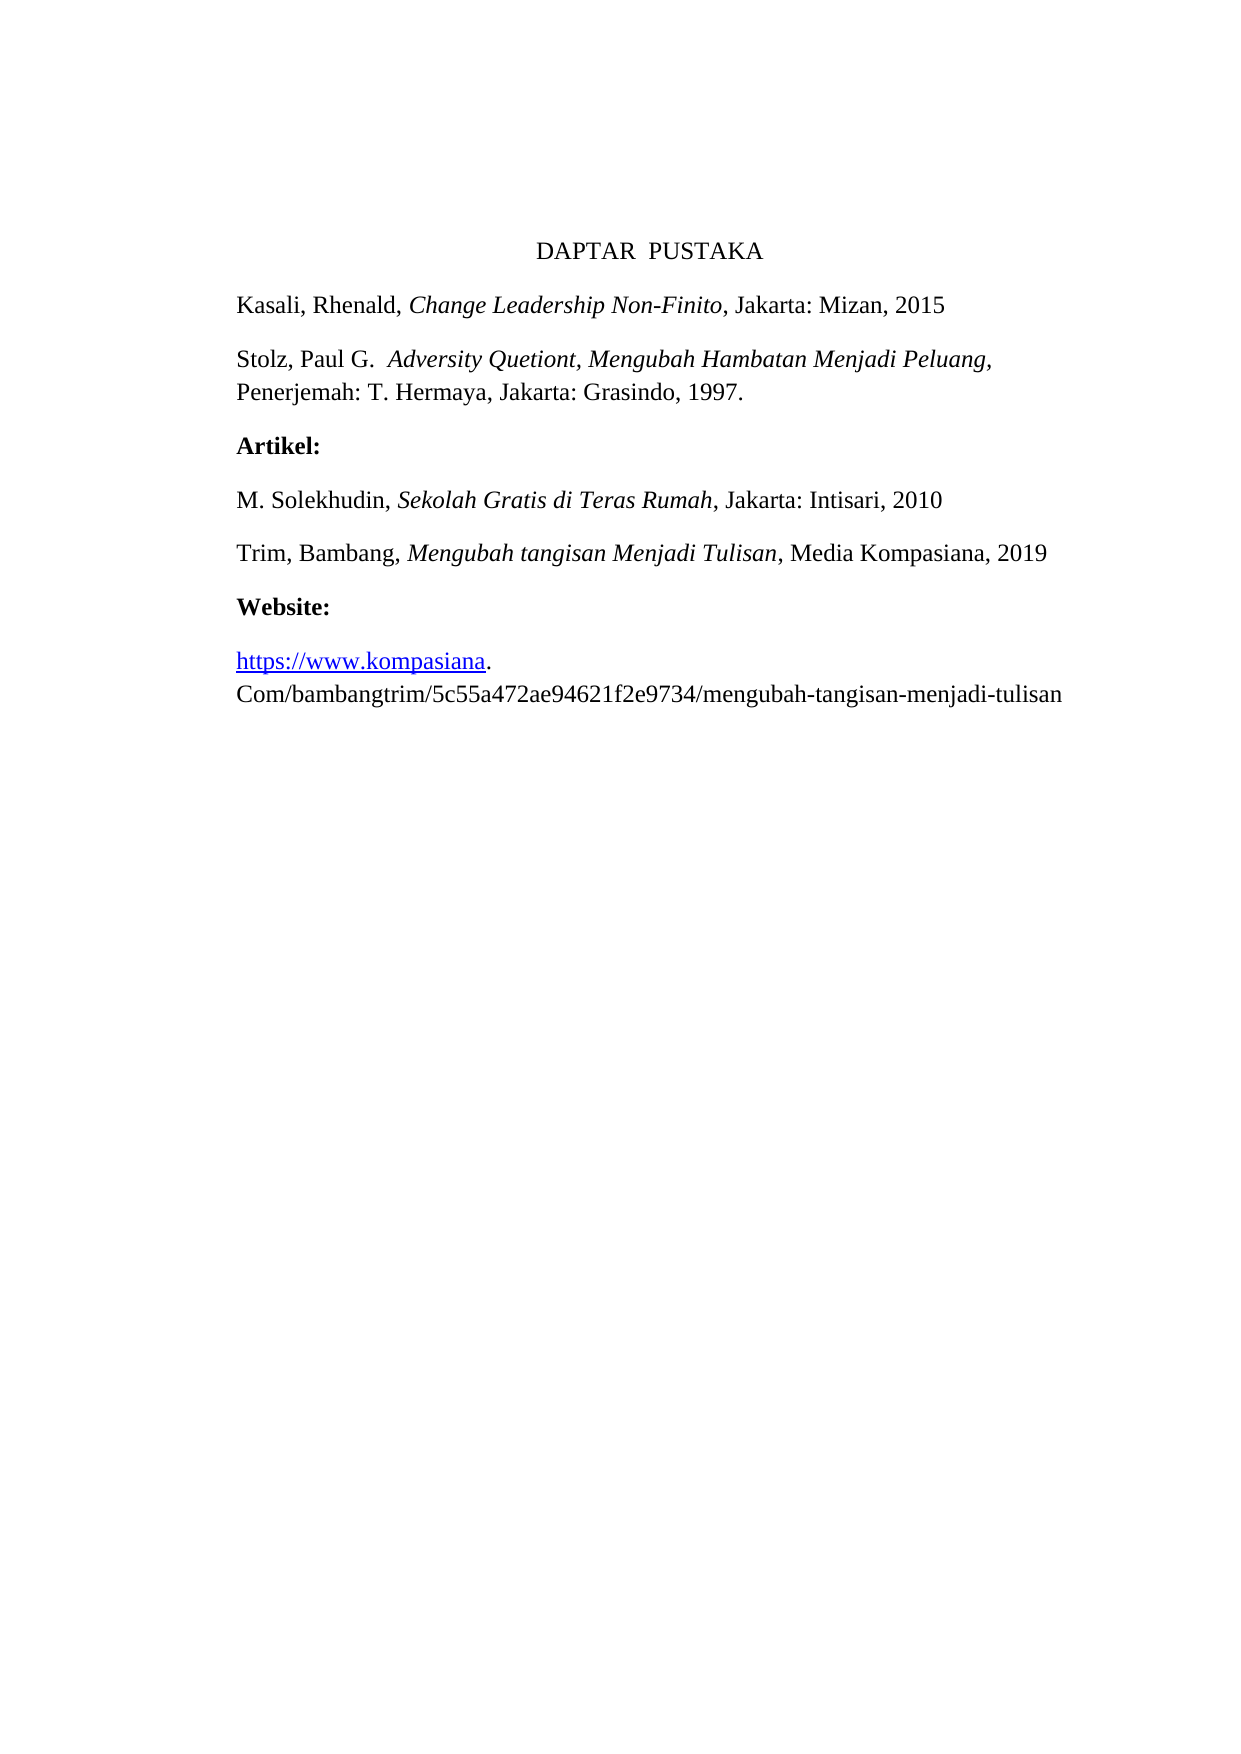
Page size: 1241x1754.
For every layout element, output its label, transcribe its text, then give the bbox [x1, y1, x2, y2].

text Artikel: [236, 431, 1063, 459]
text Stolz, Paul G. Adversity Quetiont, Mengubah Hambatan Menjadi Peluang, Penerjemah: T. Hermaya, Jakarta: Grasindo, 1997. [236, 344, 1063, 406]
text Website: [236, 592, 1063, 621]
text DAPTAR PUSTAKA [236, 236, 1063, 265]
text M. Solekhudin, Sekolah Gratis di Teras Rumah, Jakarta: Intisari, 2010 [236, 485, 1063, 513]
text Trim, Bambang, Mengubah tangisan Menjadi Tulisan, Media Kompasiana, 2019 [236, 538, 1063, 567]
text Kasali, Rhenald, Change Leadership Non-Finito, Jakarta: Mizan, 2015 [236, 290, 1063, 319]
text https://www.kompasiana. Com/bambangtrim/5c55a472ae94621f2e9734/mengubah-tangisan-menjadi-tulisan [236, 646, 1063, 708]
